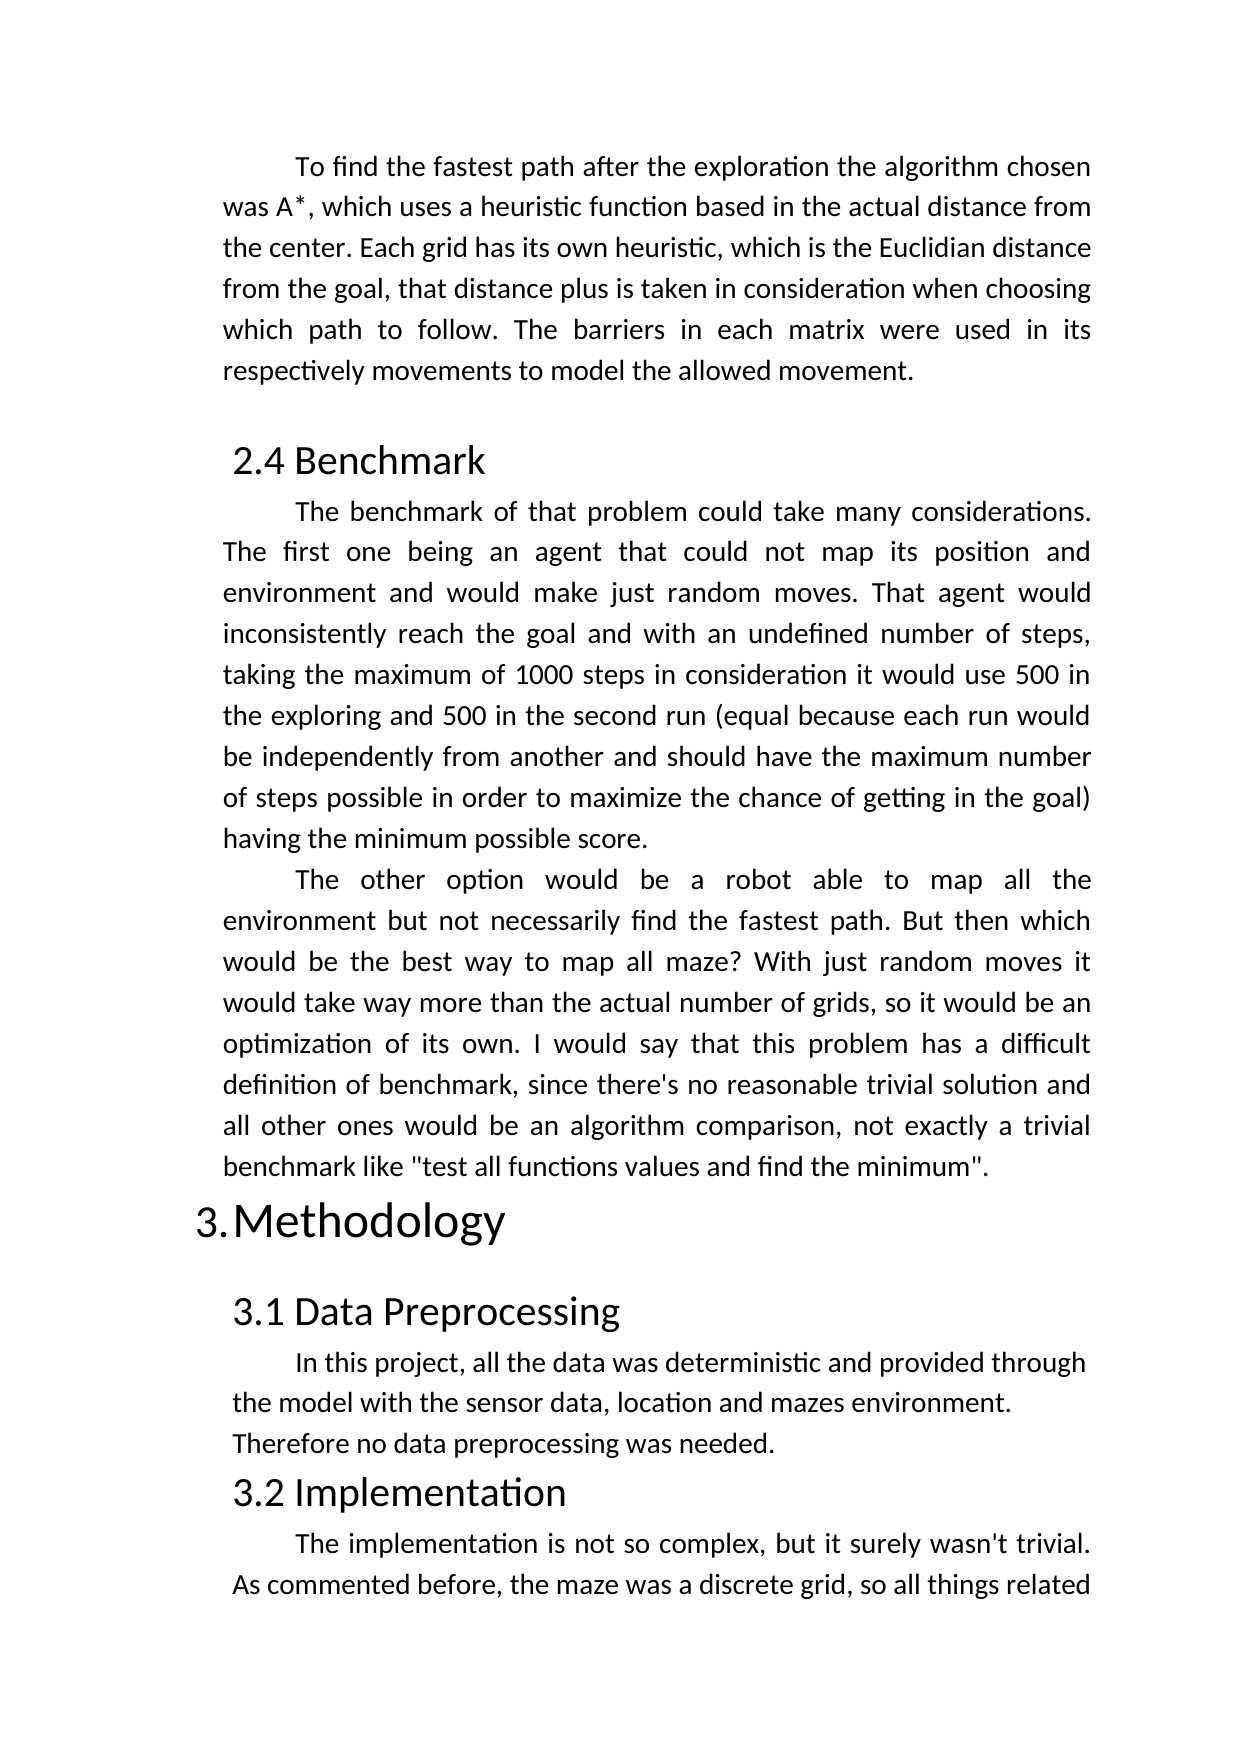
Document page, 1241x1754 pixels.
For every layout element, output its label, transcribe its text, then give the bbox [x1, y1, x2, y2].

list To find the fastest path after the exploration the algorithm chosen was A*, which uses a heuristic function based in the actual distance from the center. Each grid has its own heuristic, which is the Euclidian distance from the goal, that distance plus is taken in consideration when choosing which path to follow. The barriers in each matrix were used in its respectively movements to model the allowed movement. [223, 148, 1093, 388]
list 3.2 Implementation [232, 1466, 1093, 1517]
list Methodology [194, 1188, 1093, 1249]
list In this project, all the data was deterministic and provided through the model with the sensor data, location and mazes environment. Therefore no data preprocessing was needed. [232, 1344, 1093, 1461]
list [232, 1525, 1093, 1601]
list 3.1 Data Preprocessing [232, 1285, 1093, 1336]
list 2.4 Benchmark [223, 434, 1093, 485]
list The other option would be a robot able to map all the environment but not necessarily find the fastest path. But then which would be the best way to map all maze? With just random moves it would take way more than the actual number of grids, so it would be an optimization of its own. I would say that this problem has a difficult definition of benchmark, since there's no reasonable trivial solution and all other ones would be an algorithm comparison, not exactly a trivial benchmark like "test all functions values and find the minimum". [223, 861, 1093, 1183]
list The benchmark of that problem could take many considerations. The first one being an agent that could not map its position and environment and would make just random moves. That agent would inconsistently reach the goal and with an undefined number of steps, taking the maximum of 1000 steps in consideration it would use 500 in the exploring and 500 in the second run (equal because each run would be independently from another and should have the maximum number of steps possible in order to maximize the chance of getting in the goal) having the minimum possible score. [223, 493, 1093, 856]
